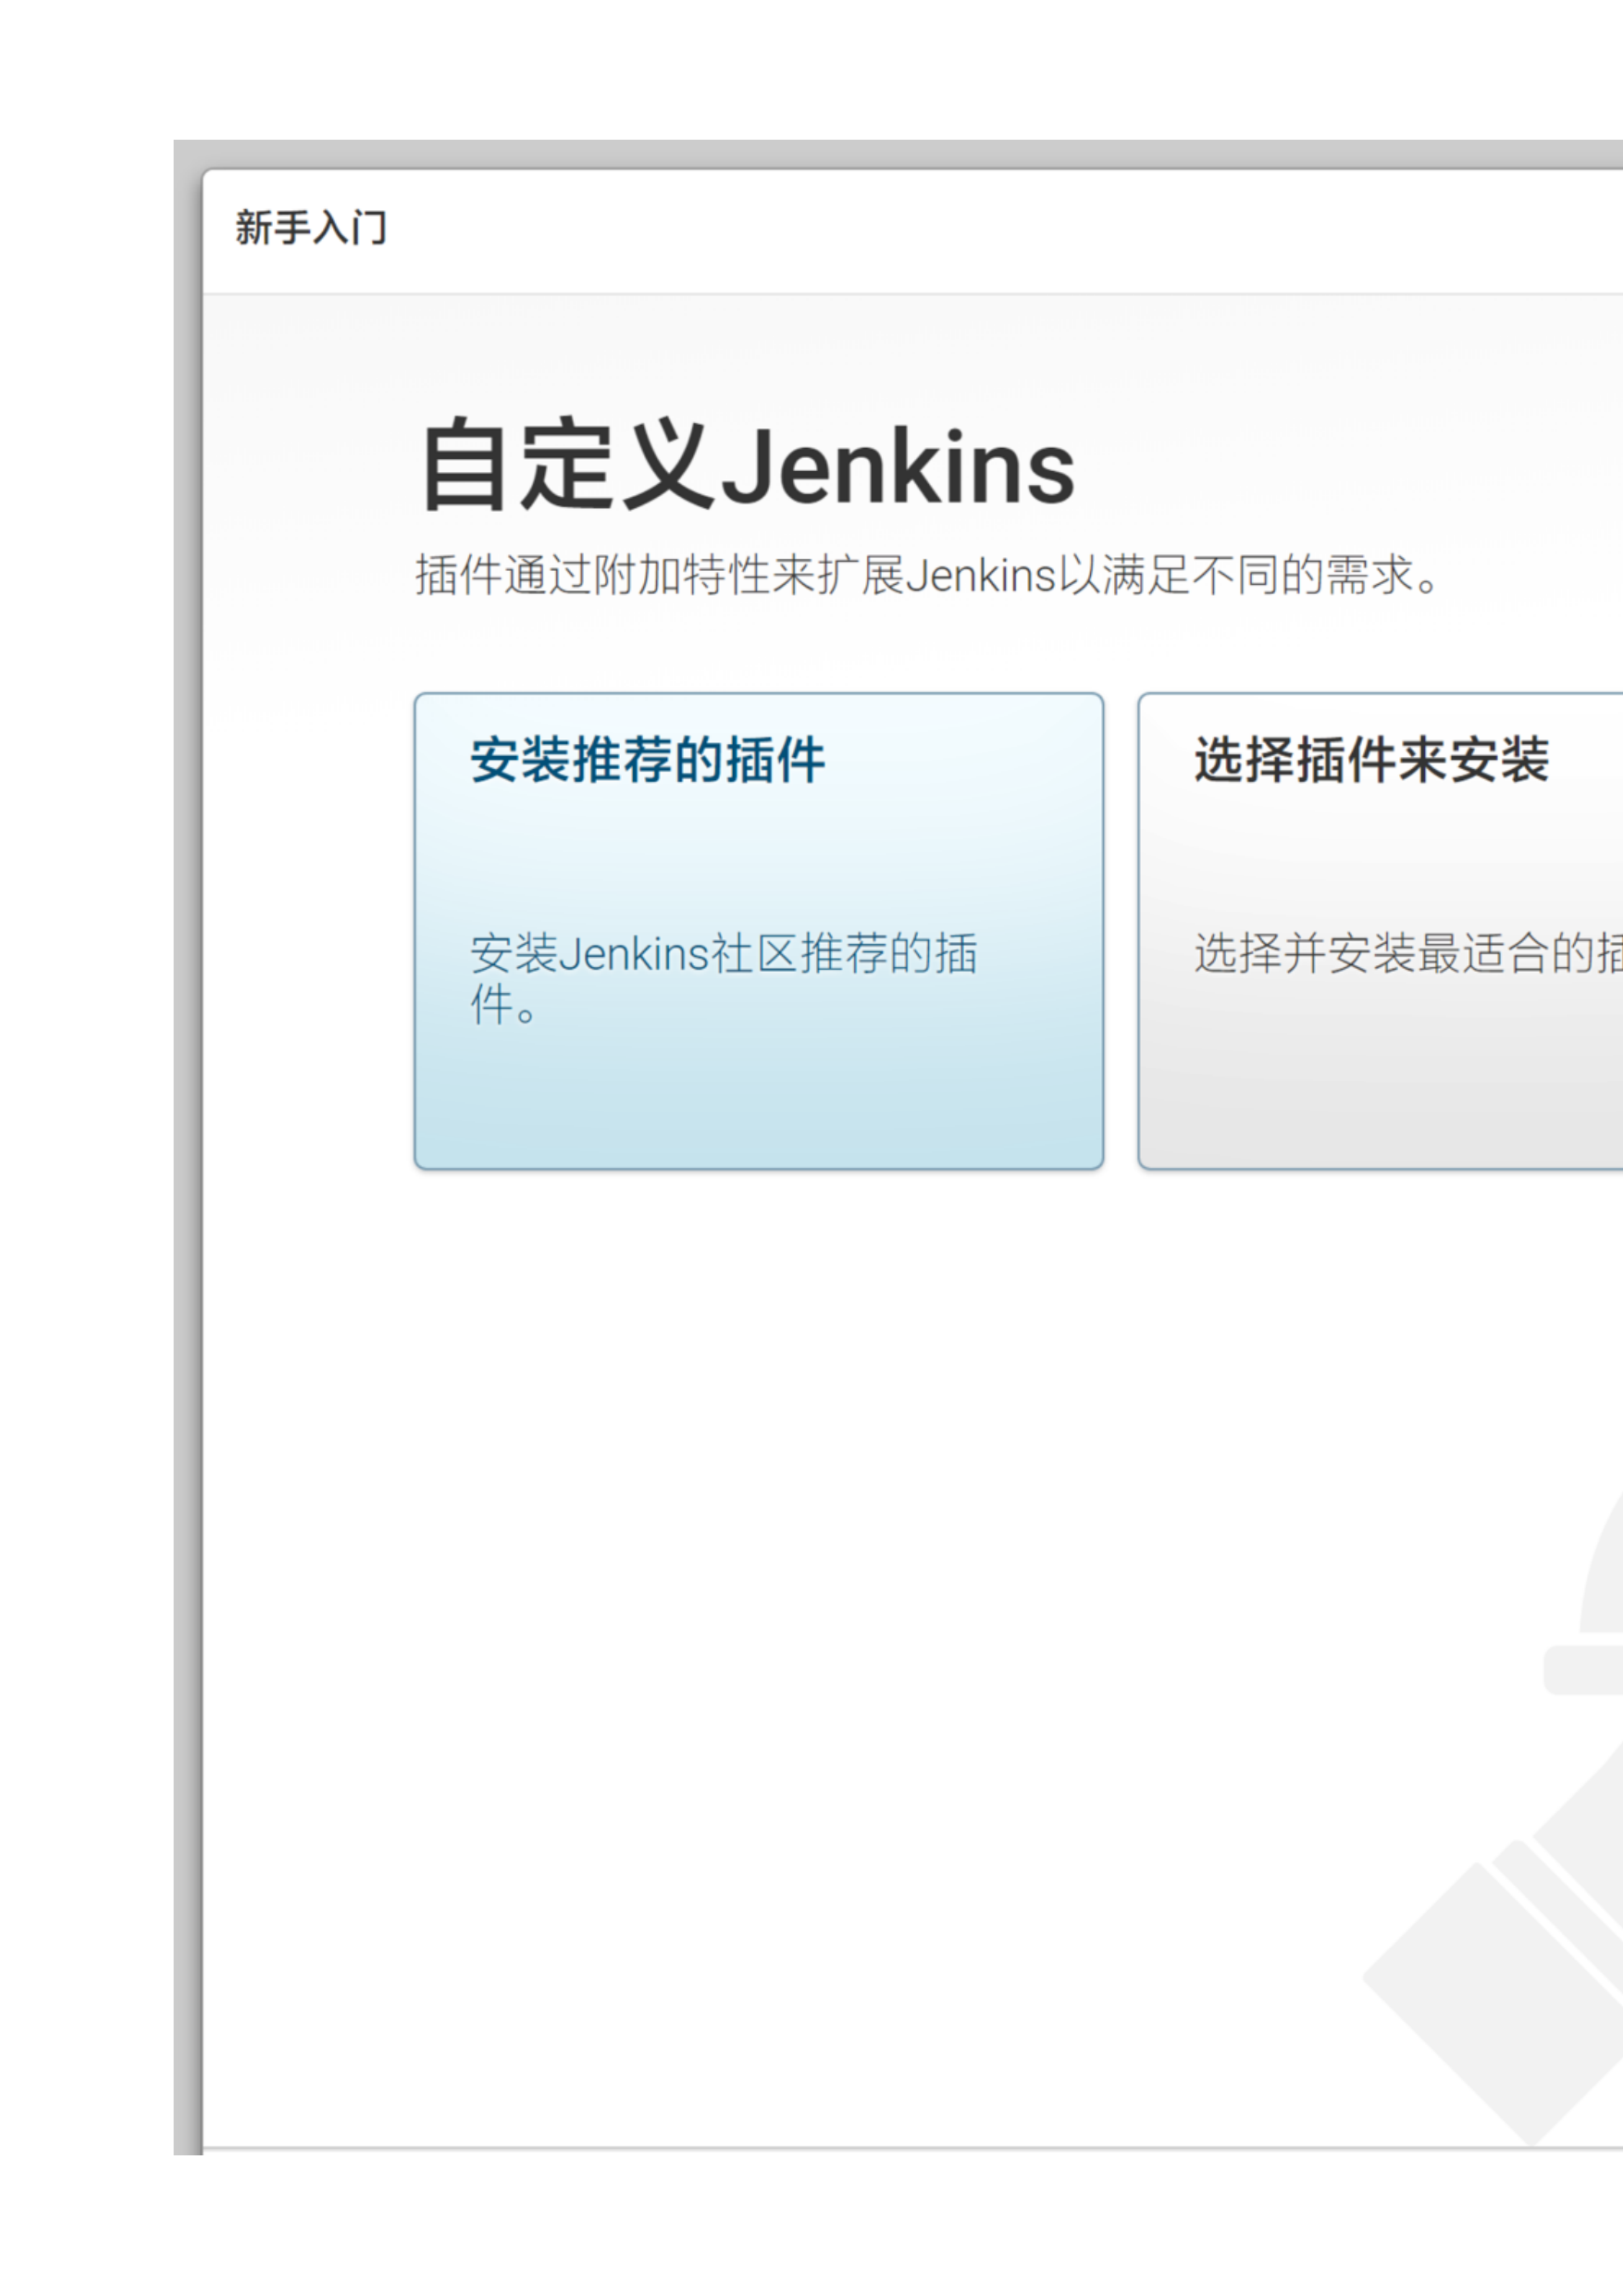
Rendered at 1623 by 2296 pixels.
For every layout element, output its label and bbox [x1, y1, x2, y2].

picture [173, 140, 1623, 2155]
